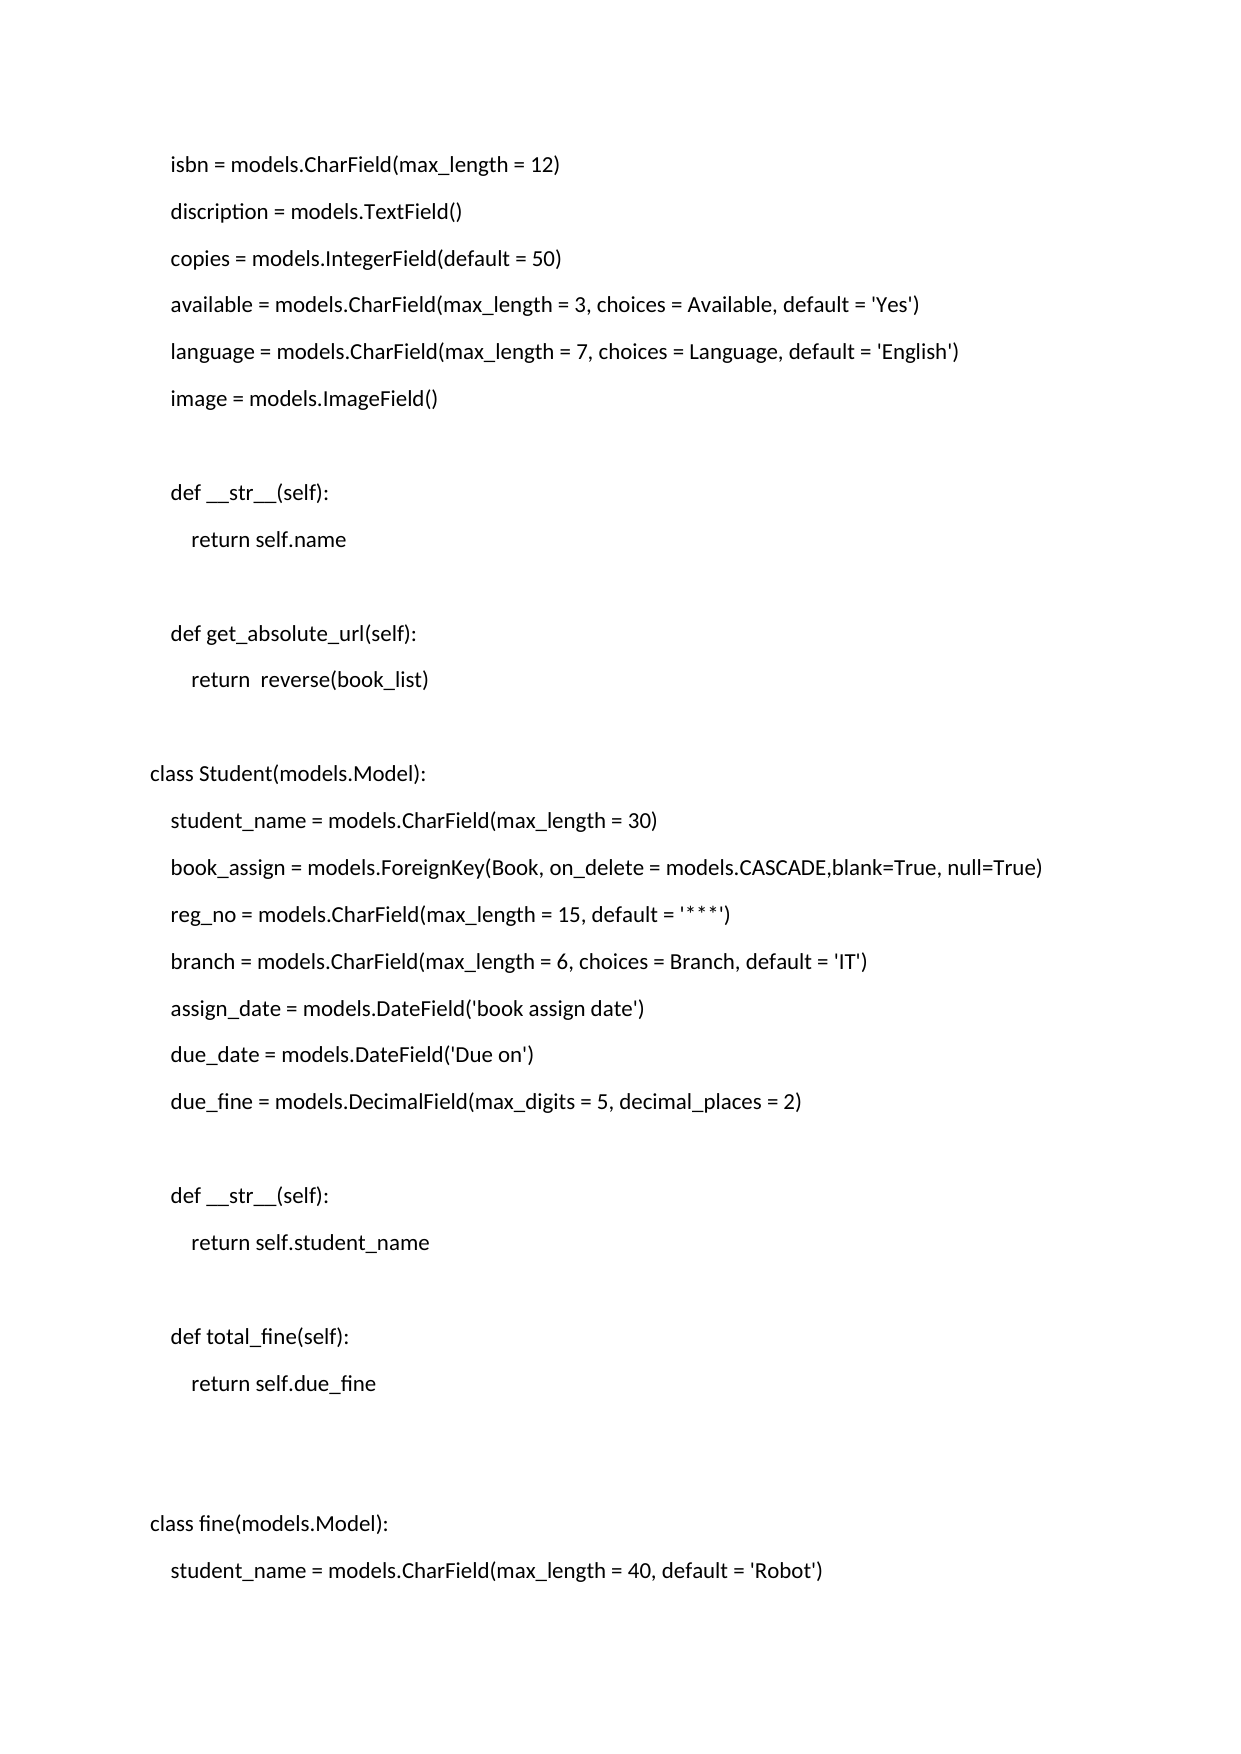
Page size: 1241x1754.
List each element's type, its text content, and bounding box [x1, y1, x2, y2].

text student_name = models.CharField(max_length = 40, default = 'Robot') [150, 1556, 1090, 1584]
text discription = models.TextField() [150, 197, 1090, 225]
text student_name = models.CharField(max_length = 30) [150, 806, 1090, 834]
text def __str__(self): [150, 478, 1090, 506]
text def total_fine(self): [150, 1322, 1090, 1350]
text language = models.CharField(max_length = 7, choices = Language, default = 'English') [150, 337, 1090, 366]
text branch = models.CharField(max_length = 6, choices = Branch, default = 'IT') [150, 947, 1090, 975]
text return reverse(book_list) [150, 666, 1090, 694]
text return self.name [150, 525, 1090, 553]
text available = models.CharField(max_length = 3, choices = Available, default = 'Yes') [150, 291, 1090, 319]
text def __str__(self): [150, 1181, 1090, 1209]
text return self.student_name [150, 1228, 1090, 1256]
text image = models.ImageField() [150, 384, 1090, 412]
text class fine(models.Model): [150, 1509, 1090, 1537]
text book_assign = models.ForeignKey(Book, on_delete = models.CASCADE,blank=True, null=True) [150, 853, 1090, 881]
text return self.due_fine [150, 1369, 1090, 1397]
text isbn = models.CharField(max_length = 12) [150, 150, 1090, 178]
text assign_date = models.DateField('book assign date') [150, 994, 1090, 1022]
text def get_absolute_url(self): [150, 619, 1090, 647]
text copies = models.IntegerField(default = 50) [150, 244, 1090, 272]
text due_date = models.DateField('Due on') [150, 1041, 1090, 1069]
text due_fine = models.DecimalField(max_digits = 5, decimal_places = 2) [150, 1087, 1090, 1116]
text class Student(models.Model): [150, 759, 1090, 787]
text reg_no = models.CharField(max_length = 15, default = '***') [150, 900, 1090, 928]
